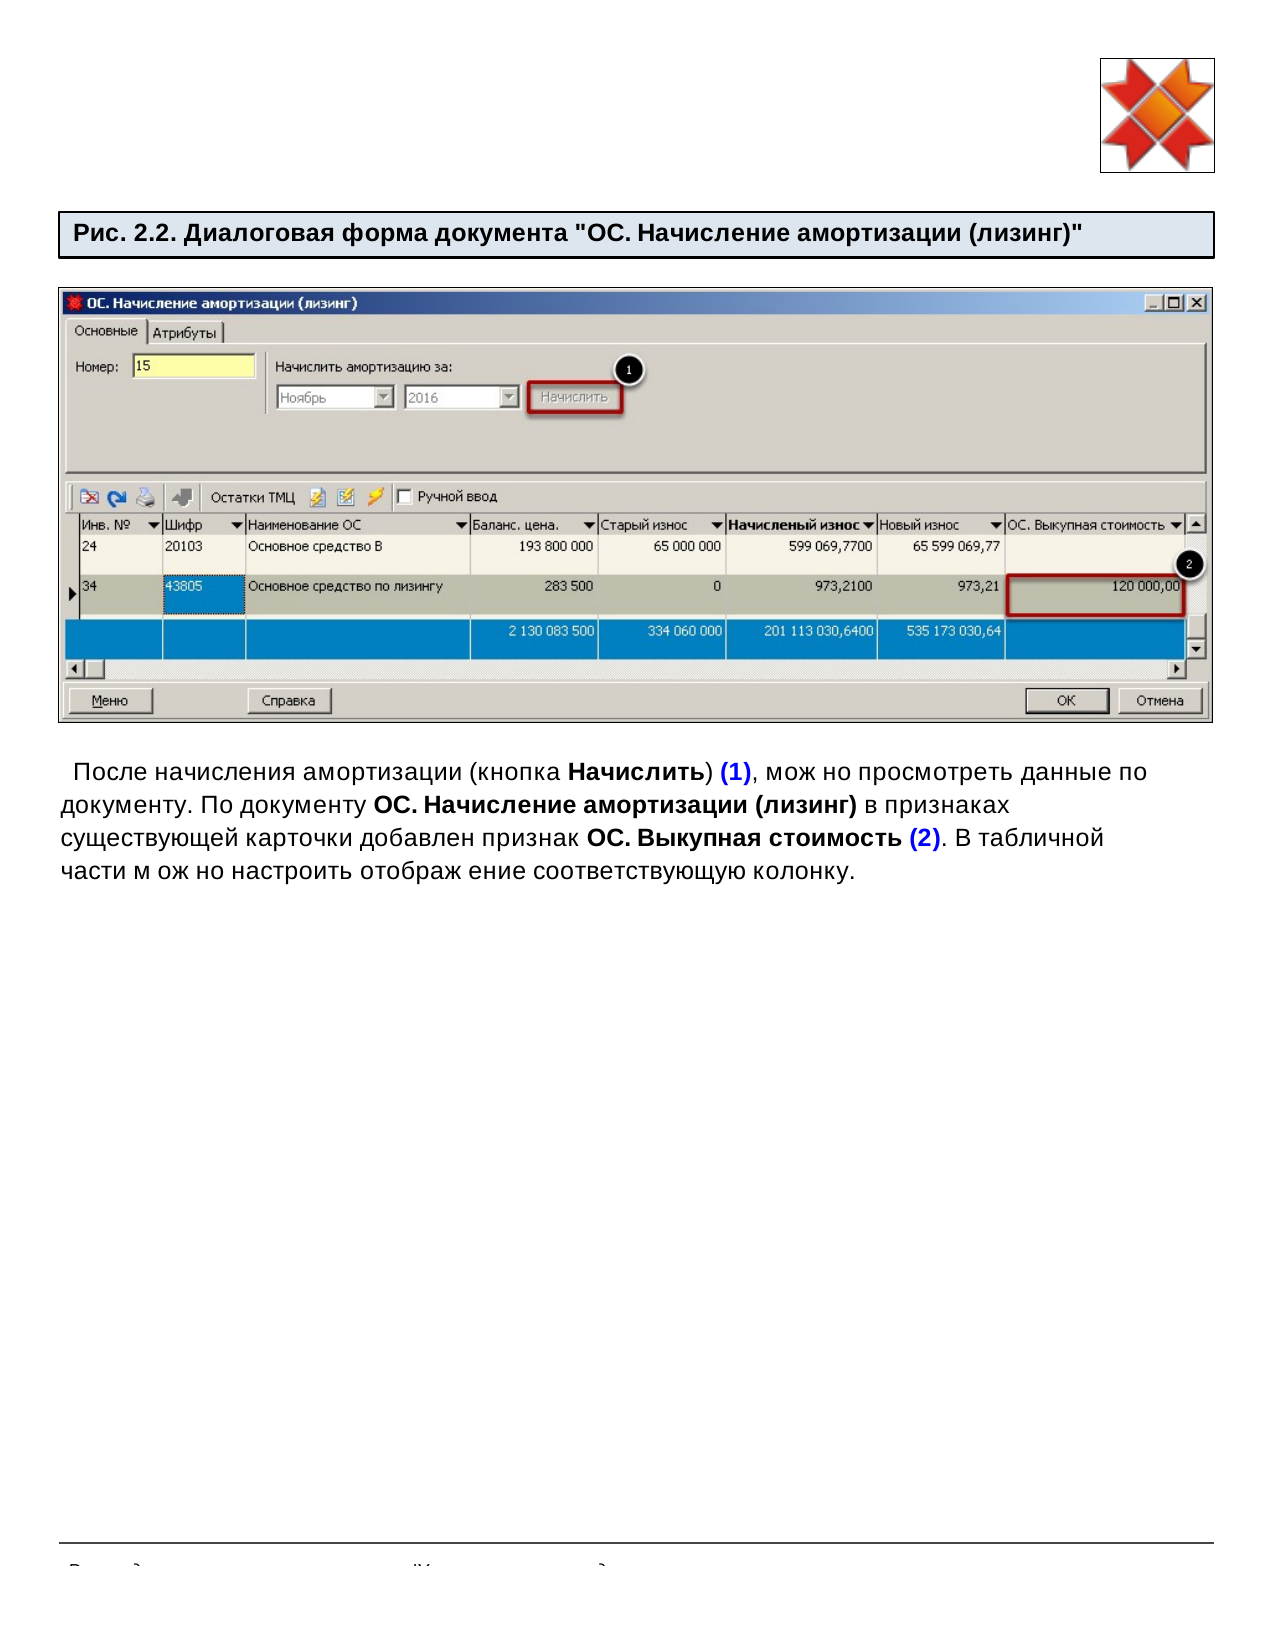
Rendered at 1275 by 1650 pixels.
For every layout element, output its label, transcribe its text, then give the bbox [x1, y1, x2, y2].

text После начисления амортизации (кнопка Начислить) (1), мож но просмотреть данные по документу. По документу ОС. Начисление амортизации (лизинг) в признаках существующей карточки добавлен признак ОС. Выкупная стоимость (2). В табличной части м ож но настроить отображ ение соответствующую колонку. [60, 757, 1154, 885]
text Рис. 2.2. Диалоговая форма документа "ОС. Начисление амортизации (лизинг)" [73, 218, 1225, 247]
picture [1101, 59, 1214, 172]
picture [59, 288, 1212, 722]
